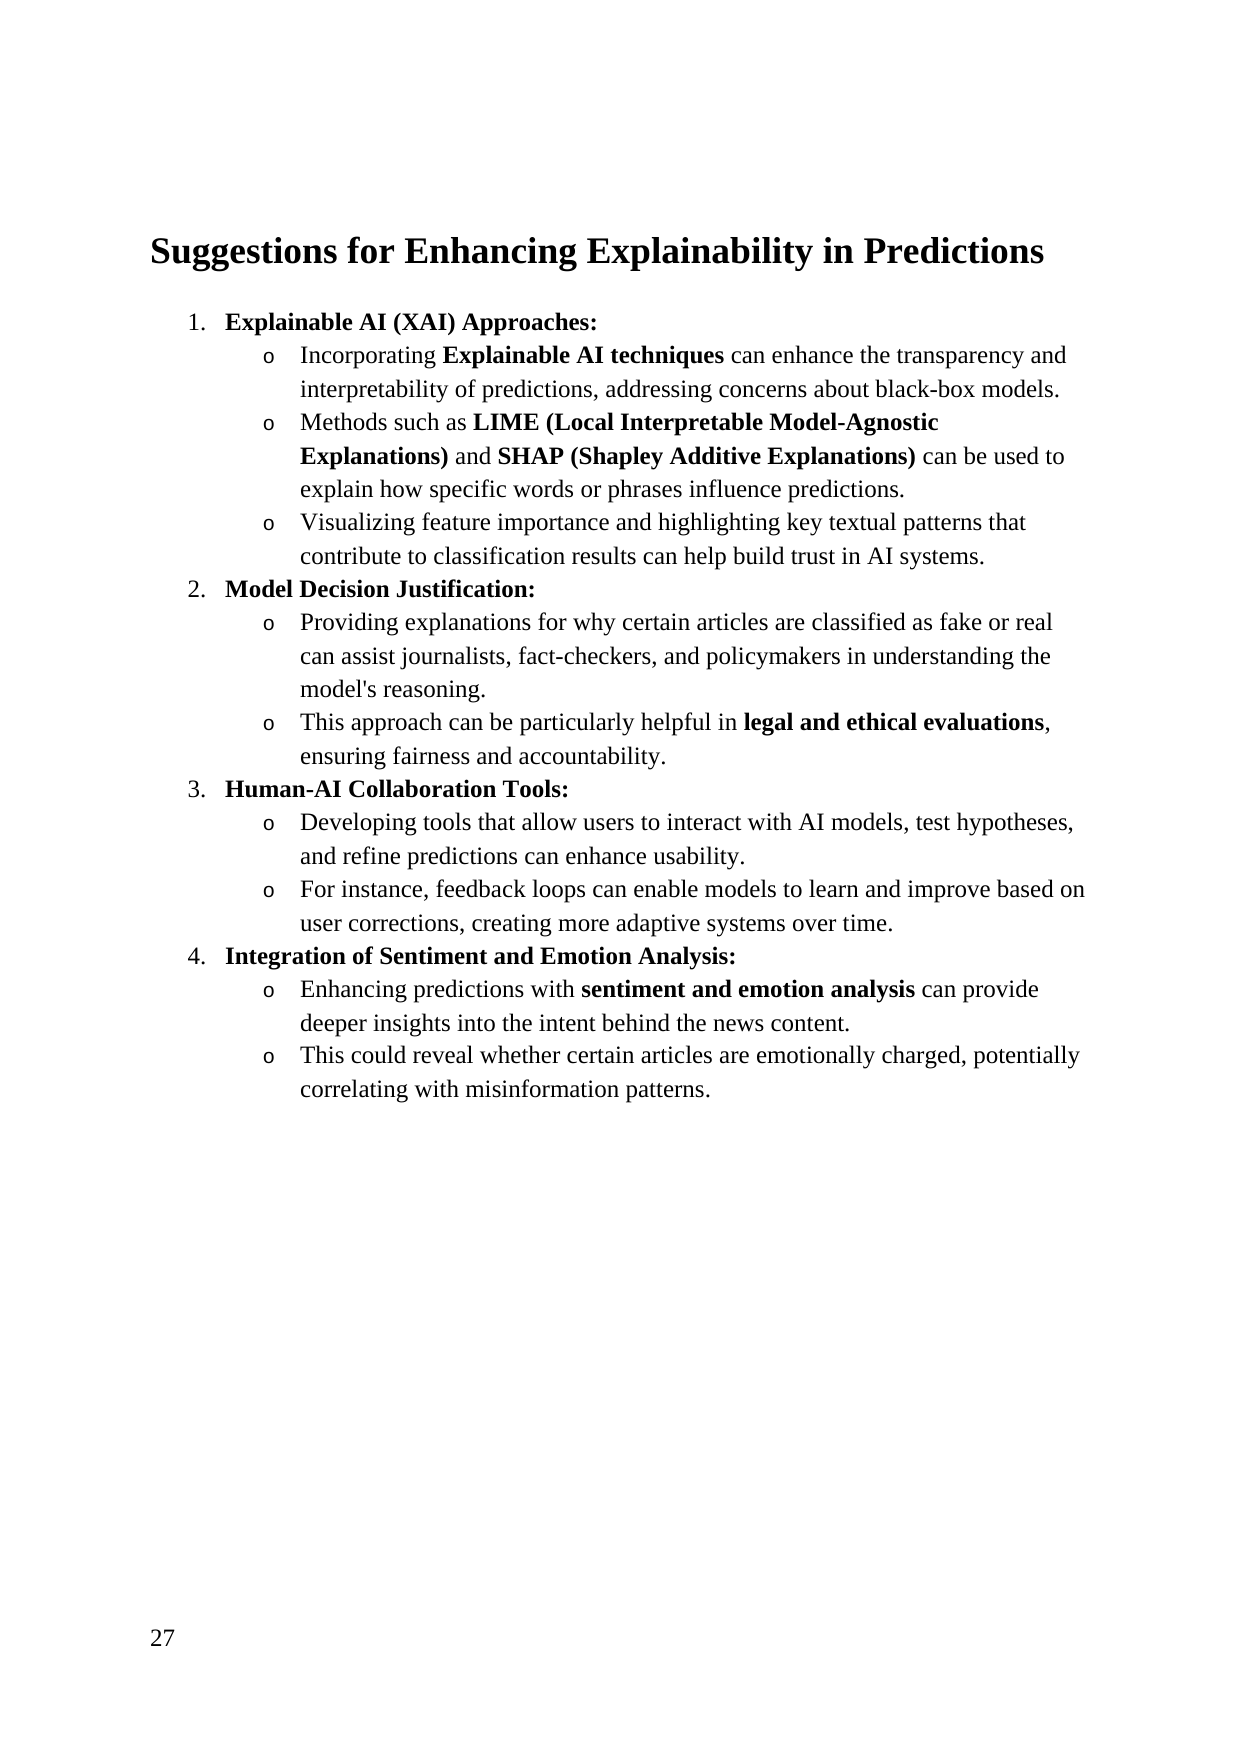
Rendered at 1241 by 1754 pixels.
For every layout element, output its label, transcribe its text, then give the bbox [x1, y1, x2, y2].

list Methods such as LIME (Local Interpretable Model-Agnostic Explanations) and SHAP (Shapley Additive Explanations) can be used to explain how specific words or phrases influence predictions. [262, 407, 1090, 503]
list This could reveal whether certain articles are emotionally charged, potentially correlating with misinformation patterns. [262, 1041, 1090, 1103]
list This approach can be particularly helpful in legal and ethical evaluations, ensuring fairness and accountability. [262, 707, 1090, 770]
list Developing tools that allow users to interact with AI models, test hypotheses, and refine predictions can enhance usability. [262, 807, 1090, 869]
list Incorporating Explainable AI techniques can enhance the transparency and interpretability of predictions, addressing concerns about black-box models. [262, 341, 1090, 403]
list Providing explanations for why certain articles are classified as fake or real can assist journalists, fact-checkers, and policymakers in understanding the model's reasoning. [262, 607, 1090, 703]
list For instance, feedback loops can enable models to learn and improve based on user corrections, creating more adaptive systems over time. [262, 874, 1090, 936]
list Visualizing feature importance and highlighting key textual patterns that contribute to classification results can help build trust in AI systems. [262, 507, 1090, 570]
list Model Decision Justification: [187, 574, 1090, 603]
text Suggestions for Enhancing Explainability in Predictions [150, 229, 1090, 272]
list Human-AI Collaboration Tools: [187, 774, 1090, 803]
list Enhancing predictions with sentiment and emotion analysis can provide deeper insights into the intent behind the news content. [262, 974, 1090, 1036]
list Explainable AI (XAI) Approaches: [187, 307, 1090, 336]
list Integration of Sentiment and Emotion Analysis: [187, 941, 1090, 969]
